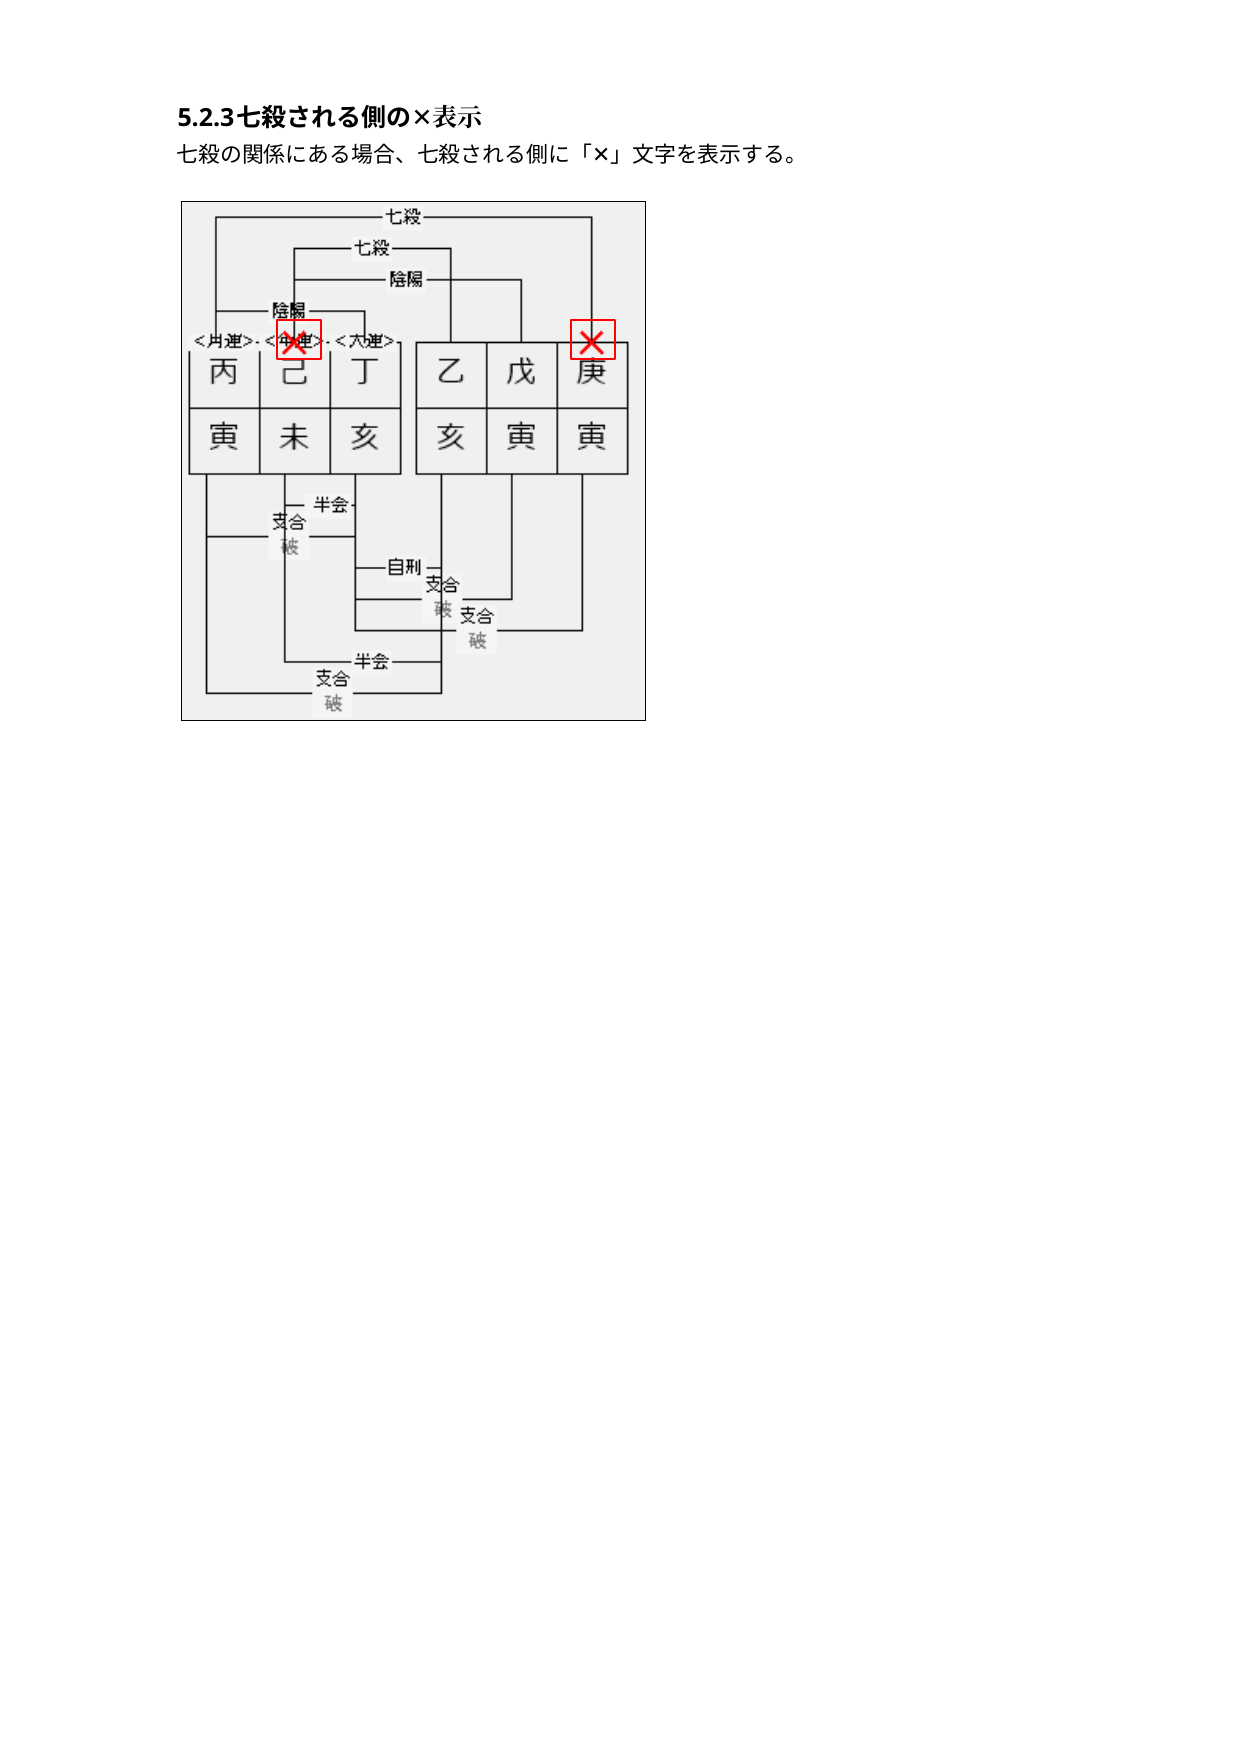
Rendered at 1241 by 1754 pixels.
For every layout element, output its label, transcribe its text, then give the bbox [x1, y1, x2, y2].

picture [182, 202, 645, 720]
list 七殺される側の✕表示 [177, 97, 1145, 134]
text 七殺の関係にある場合、七殺される側に「✕」文字を表示する。 [176, 134, 1167, 172]
